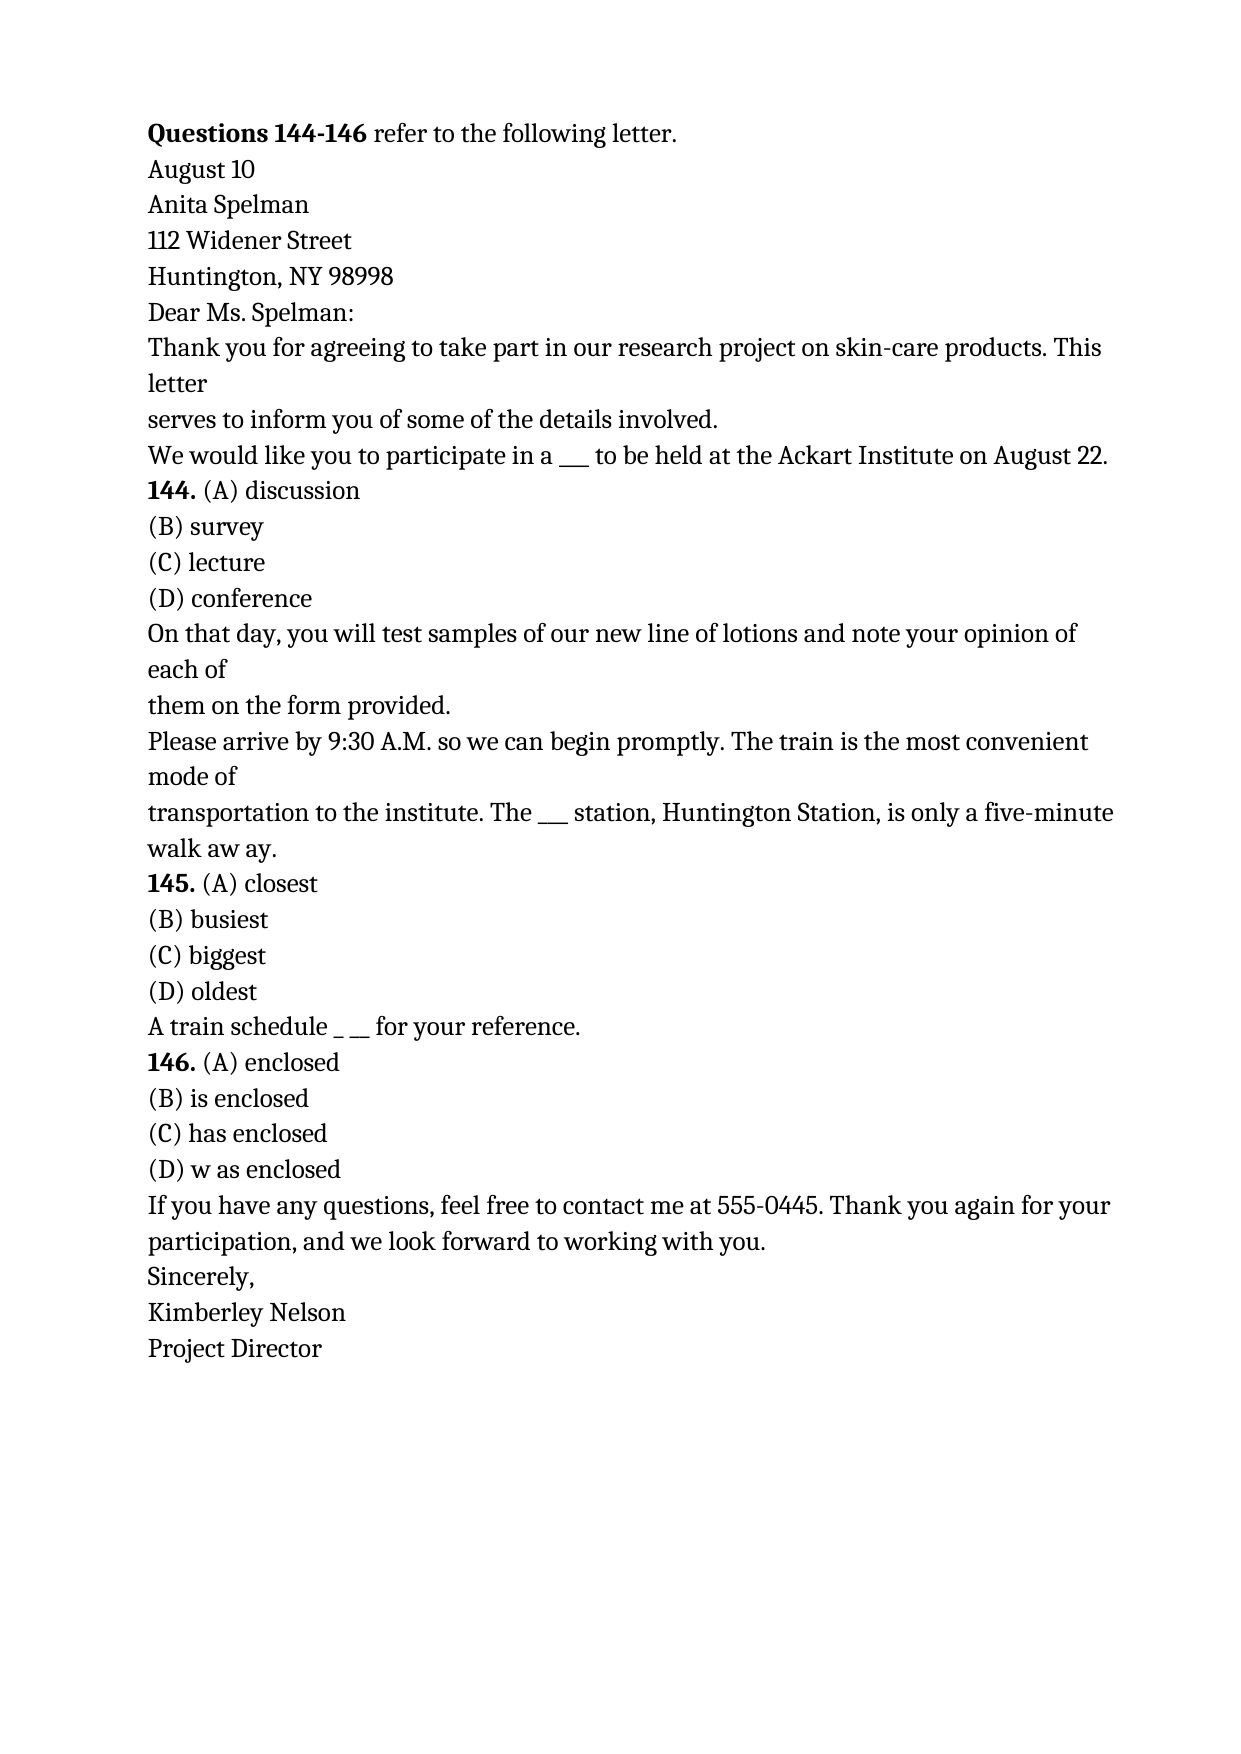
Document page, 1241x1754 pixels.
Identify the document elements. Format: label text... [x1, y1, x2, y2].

text Questions 144-146 refer to the following letter. August 10 Anita Spelman 112 Widener Street Huntington, NY 98998 Dear Ms. Spelman: Thank you for agreeing to take part in our research project on skin-care products. This letter serves to inform you of some of the details involved. We would like you to participate in a ___ to be held at the Ackart Institute on August 22. 144. (A) discussion (B) survey (C) lecture (D) conference On that day, you will test samples of our new line of lotions and note your opinion of each of them on the form provided. Please arrive by 9:30 A.M. so we can begin promptly. The train is the most convenient mode of transportation to the institute. The ___ station, Huntington Station, is only a five-minute walk aw ay. 145. (A) closest (B) busiest (C) biggest (D) oldest A train schedule _ __ for your reference. 146. (A) enclosed (B) is enclosed (C) has enclosed (D) w as enclosed If you have any questions, feel free to contact me at 555-0445. Thank you again for your participation, and we look forward to working with you. Sincerely, Kimberley Nelson Project Director [148, 118, 1122, 1364]
